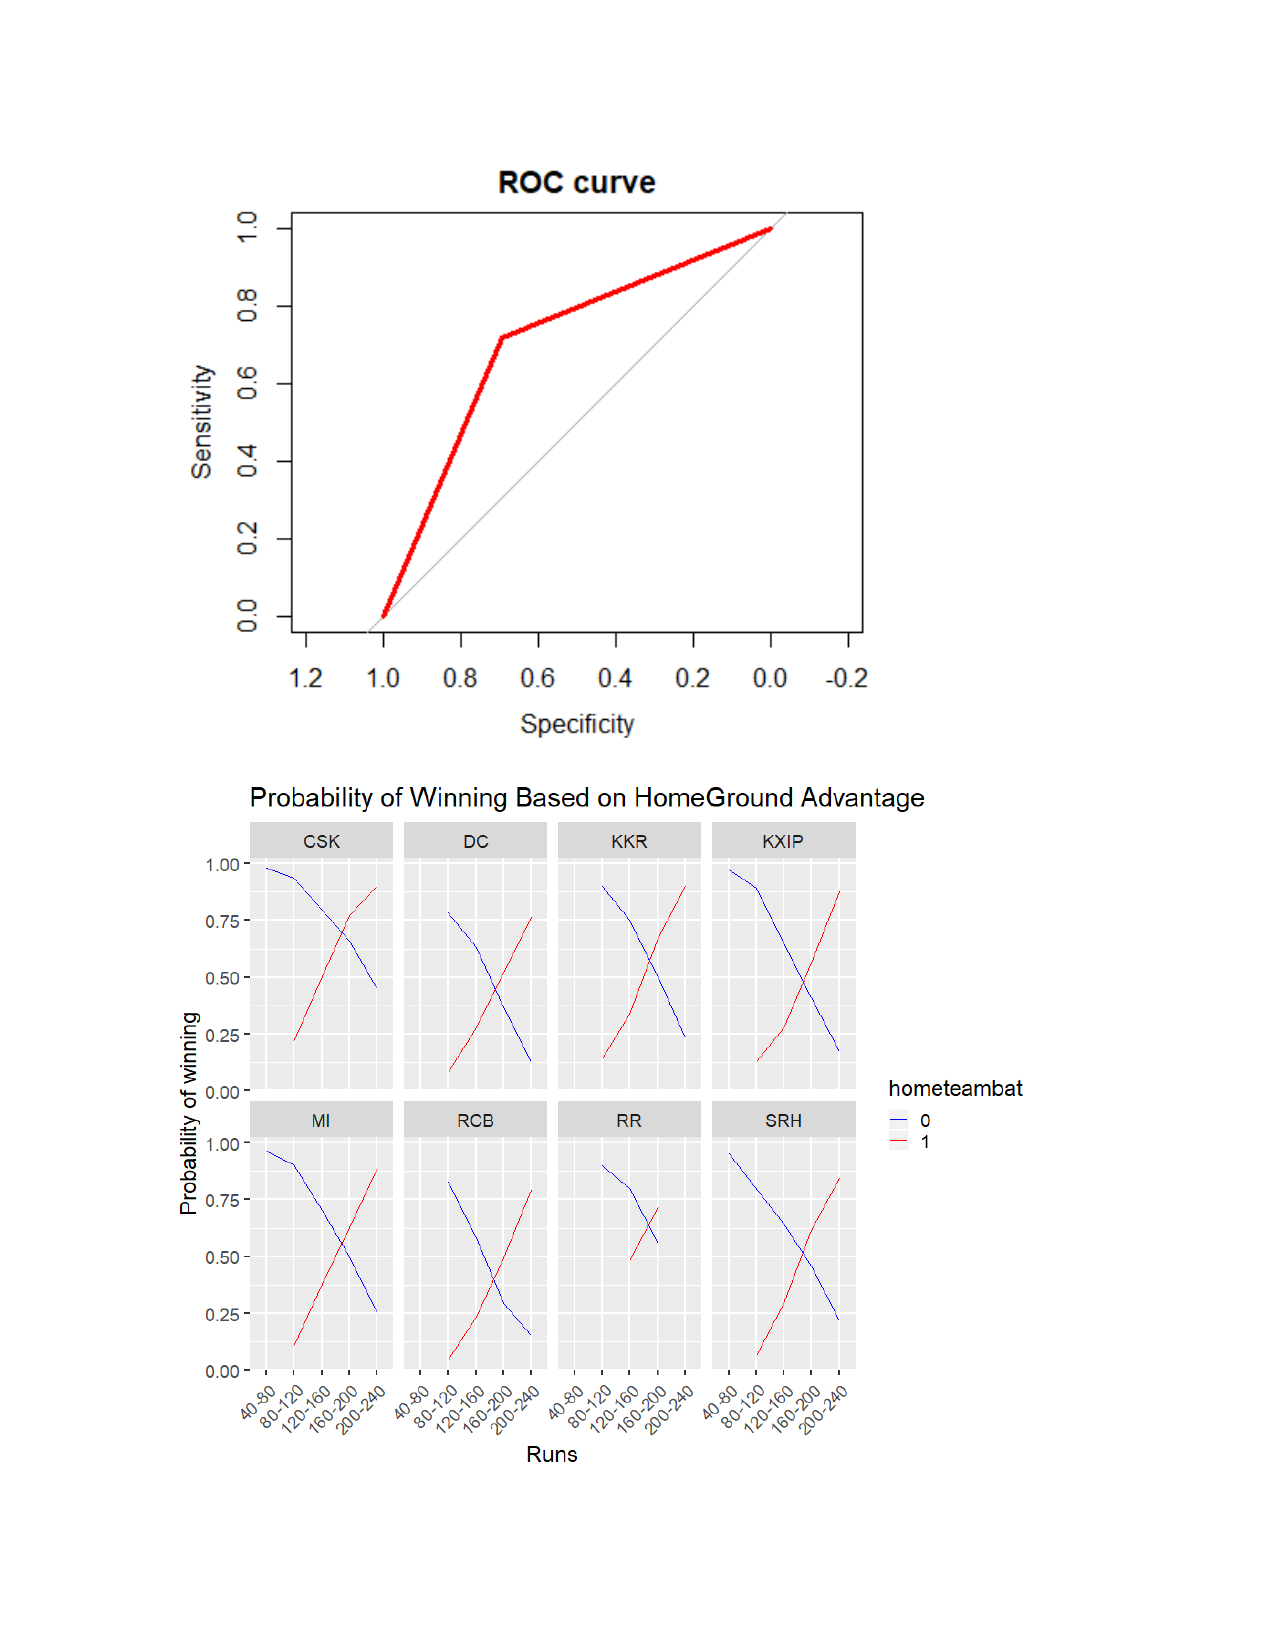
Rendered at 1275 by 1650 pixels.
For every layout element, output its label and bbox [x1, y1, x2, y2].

picture [168, 150, 927, 757]
picture [168, 775, 1044, 1476]
